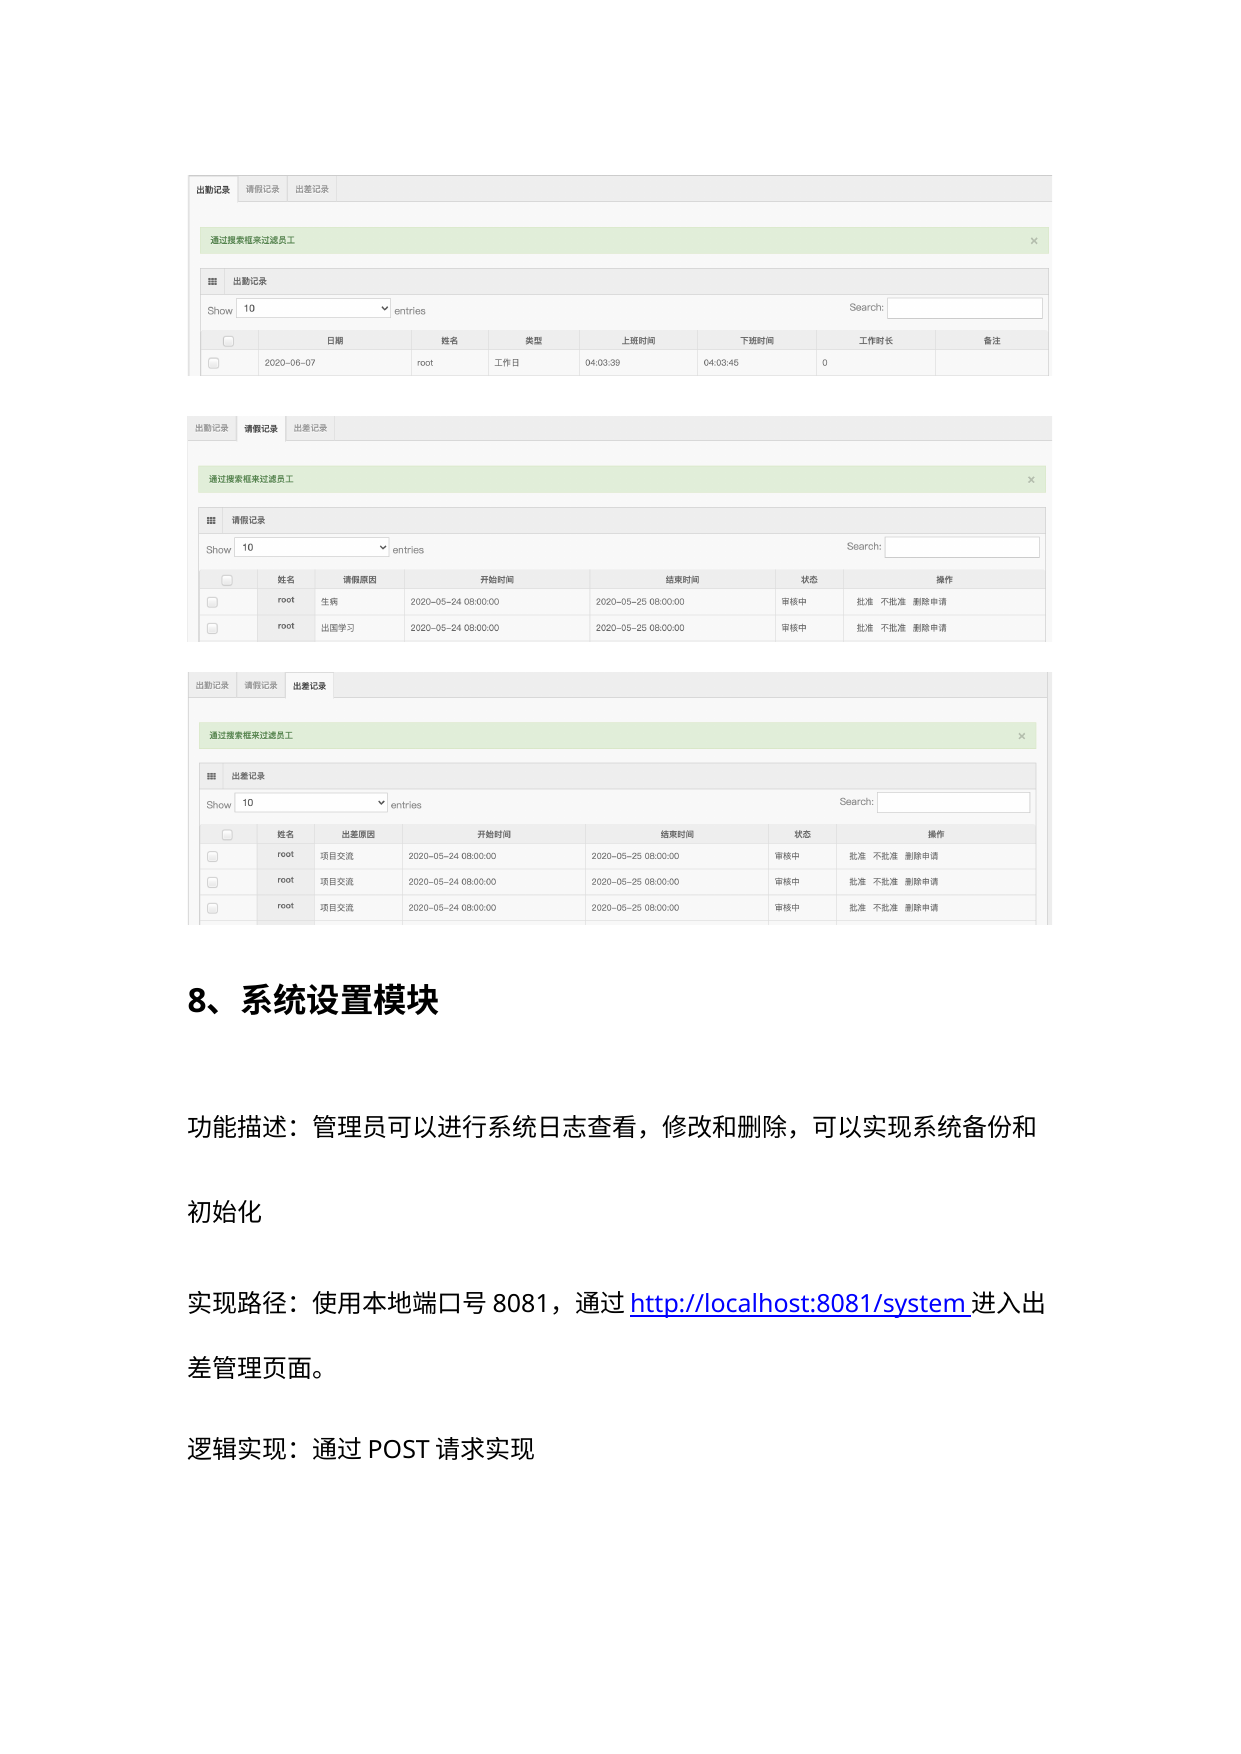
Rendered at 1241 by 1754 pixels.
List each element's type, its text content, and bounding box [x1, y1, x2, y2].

text 实现路径：使用本地端口号8081，通过http://localhost:8081/system进入出差管理页面。 [187, 1269, 1053, 1399]
text 逻辑实现：通过POST请求实现 [187, 1415, 1053, 1480]
picture [187, 175, 1053, 376]
picture [187, 416, 1053, 642]
text 功能描述：管理员可以进行系统日志查看，修改和删除，可以实现系统备份和初始化 [187, 1093, 1053, 1243]
picture [187, 672, 1053, 925]
subtitle 8、系统设置模块 [187, 966, 1053, 1031]
